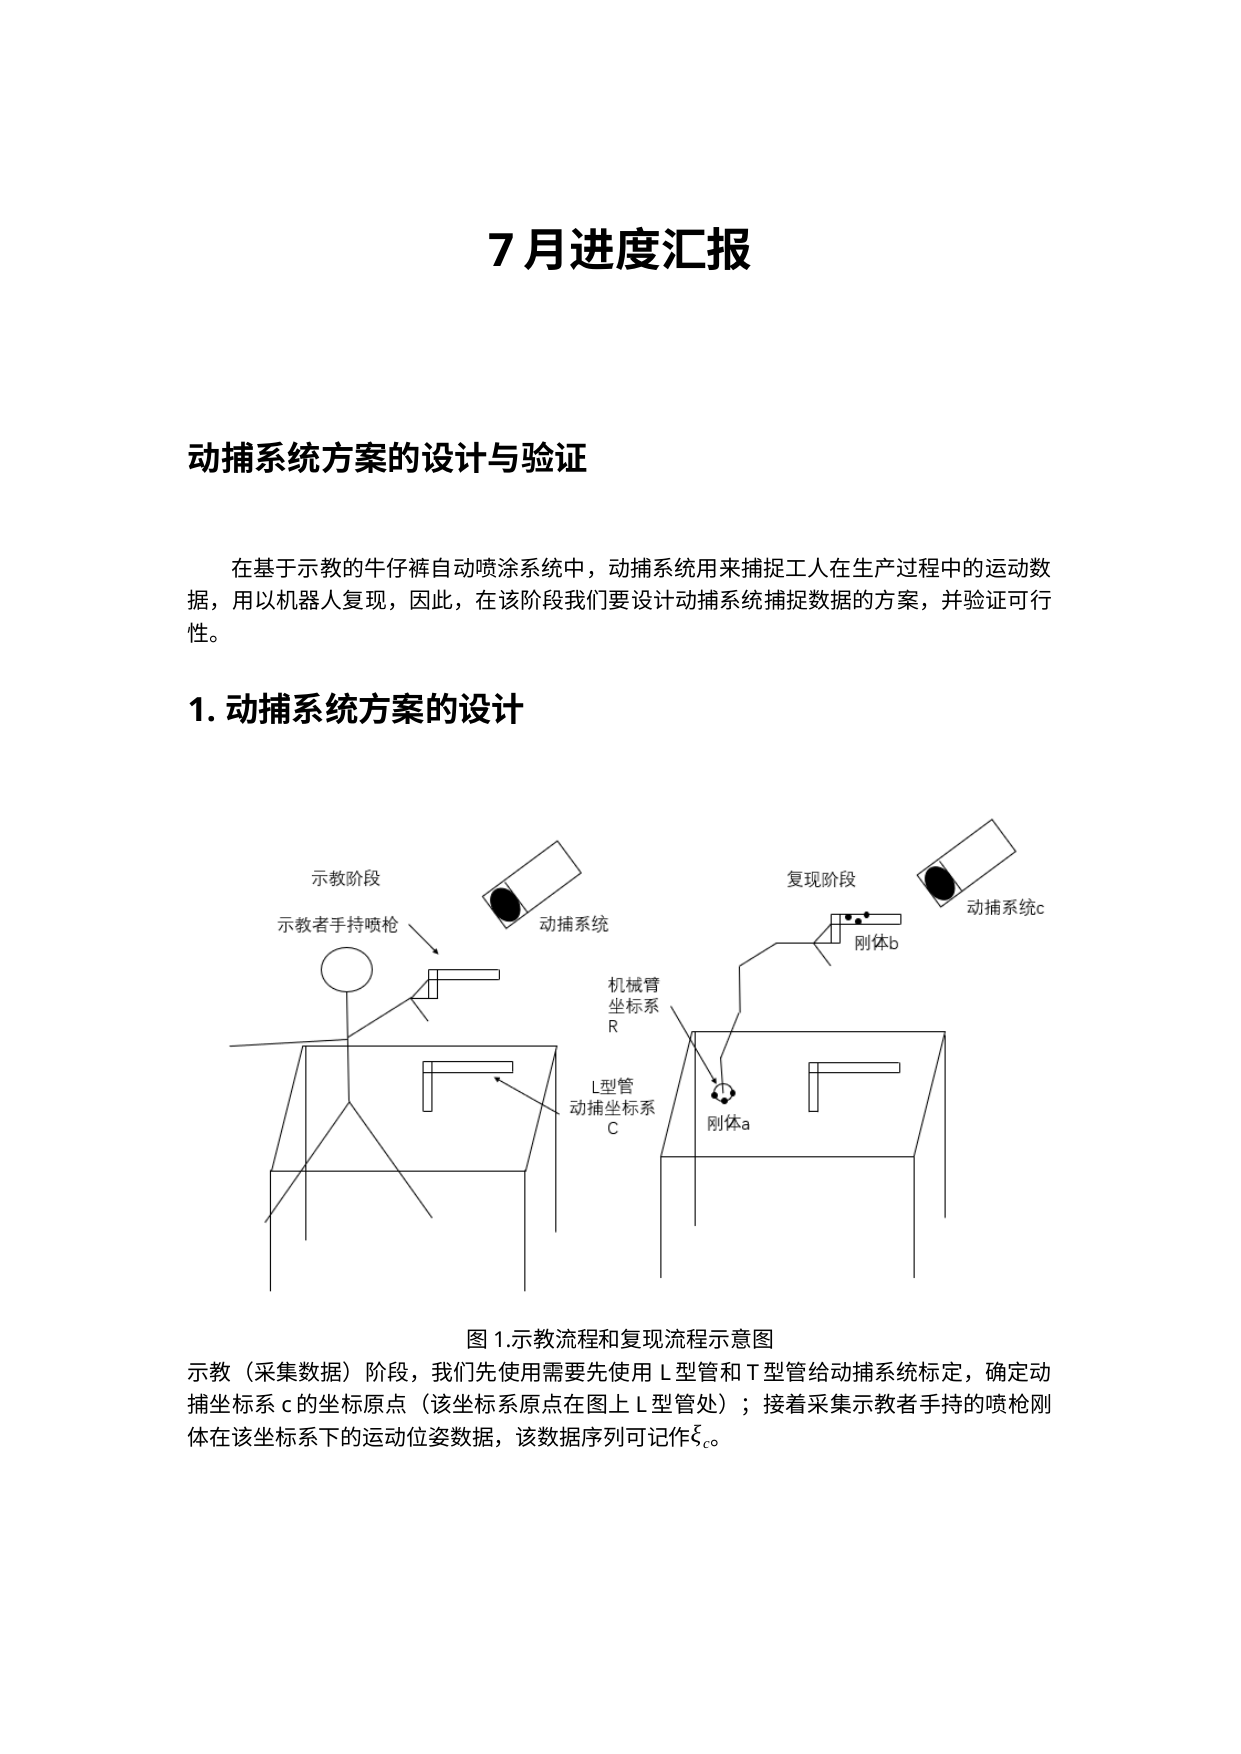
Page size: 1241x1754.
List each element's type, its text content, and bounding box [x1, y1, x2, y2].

text 示教（采集数据）阶段，我们先使用需要先使用L型管和T型管给动捕系统标定，确定动捕坐标系c的坐标原点（该坐标系原点在图上L型管处）；接着采集示教者手持的喷枪刚体在该坐标系下的运动位姿数据，该数据序列可记作。 [187, 1355, 1053, 1452]
subtitle 动捕系统方案的设计与验证 [187, 423, 1053, 488]
picture [187, 802, 1053, 1298]
subtitle 动捕系统方案的设计 [187, 675, 1053, 740]
text 在基于示教的牛仔裤自动喷涂系统中，动捕系统用来捕捉工人在生产过程中的运动数据，用以机器人复现，因此，在该阶段我们要设计动捕系统捕捉数据的方案，并验证可行性。 [187, 550, 1053, 648]
text 图1.示教流程和复现流程示意图 [187, 1322, 1053, 1355]
subtitle 7月进度汇报 [187, 197, 1053, 295]
